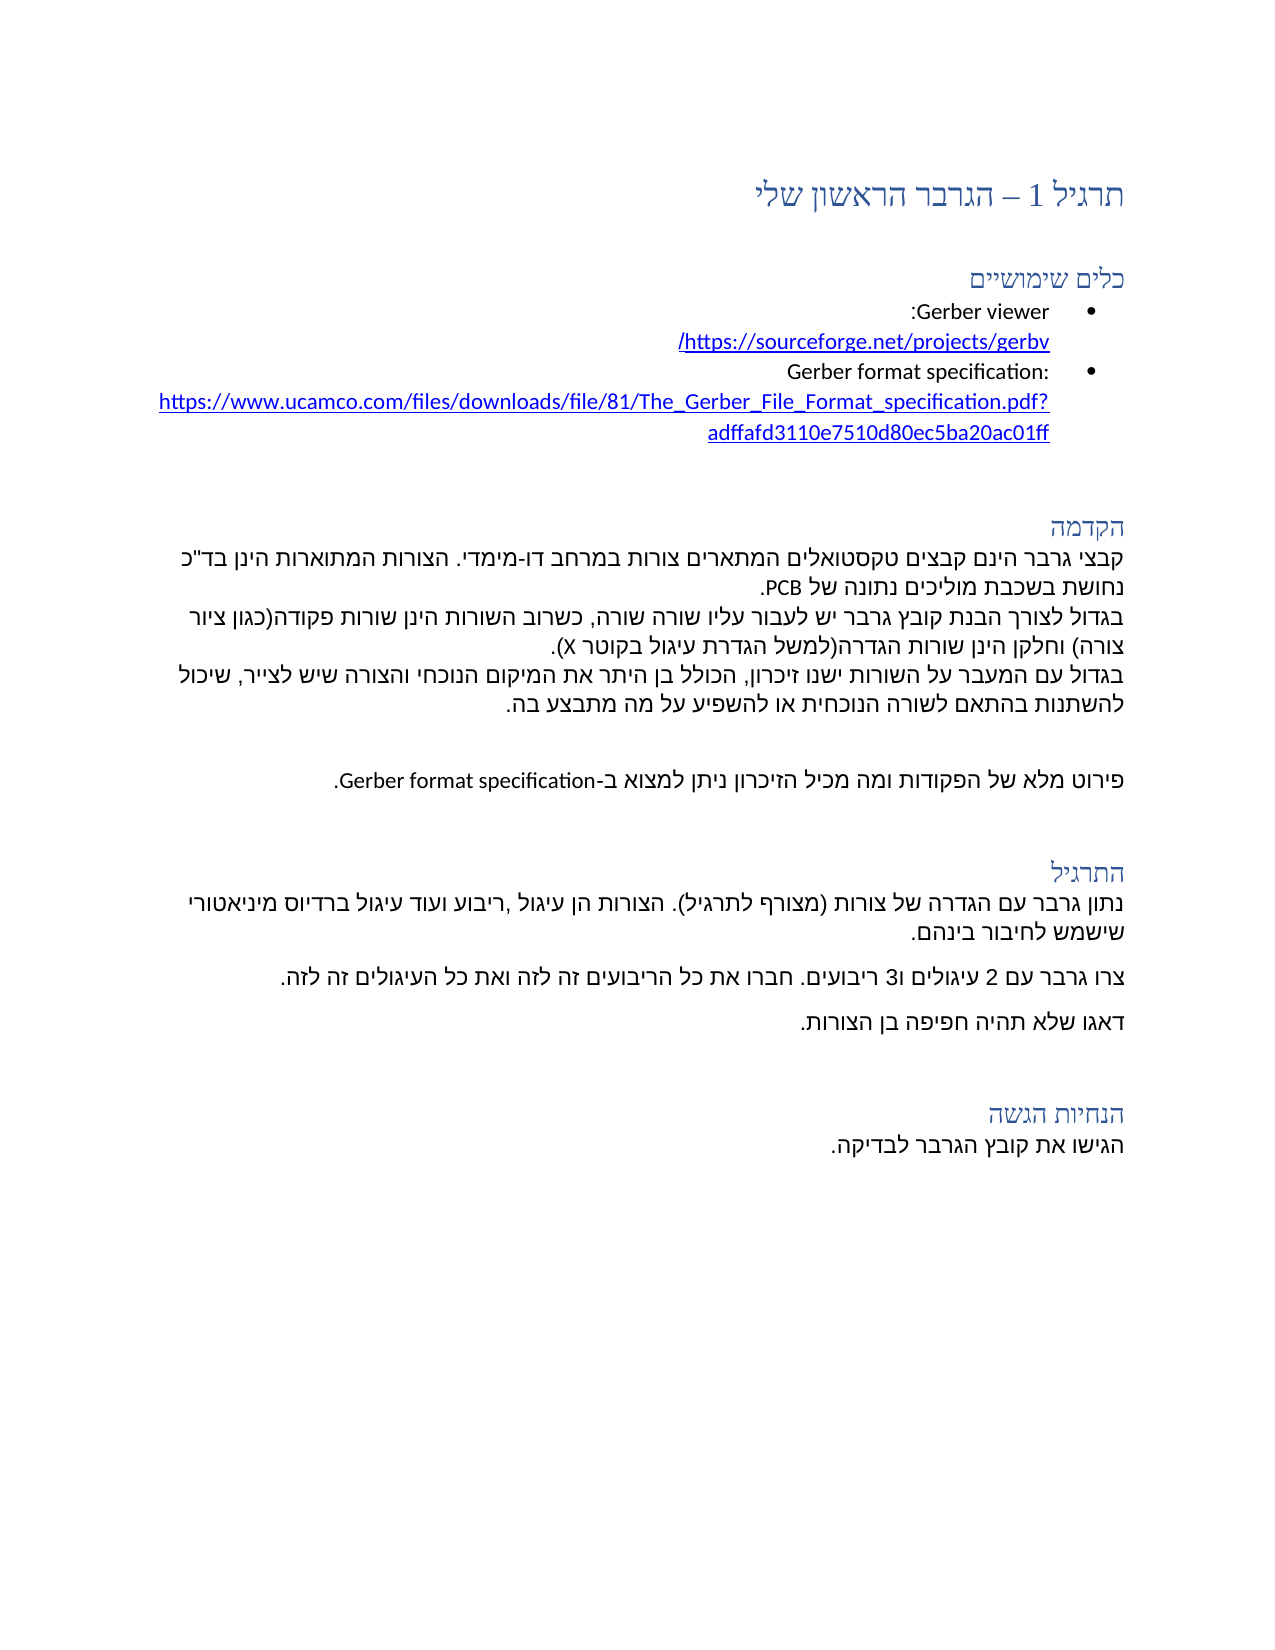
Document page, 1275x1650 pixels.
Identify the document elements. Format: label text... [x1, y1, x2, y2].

text צרו גרבר עם 2 עיגולים ו3 ריבועים. חברו את כל הריבועים זה לזה ואת כל העיגולים זה לזה. [150, 964, 1125, 990]
subtitle התרגיל [150, 857, 1125, 888]
subtitle הקדמה [150, 511, 1125, 542]
text בגדול עם המעבר על השורות ישנו זיכרון, הכולל בן היתר את המיקום הנוכחי והצורה שיש לצייר, שיכול להשתנות בהתאם לשורה הנוכחית או להשפיע על מה מתבצע בה. [150, 662, 1125, 717]
subtitle הנחיות הגשה [150, 1098, 1125, 1129]
subtitle כלים שימושיים [150, 263, 1125, 294]
text הגישו את קובץ הגרבר לבדיקה. [150, 1132, 1125, 1158]
text בגדול לצורך הבנת קובץ גרבר יש לעבור עליו שורה שורה, כשרוב השורות הינן שורות פקודה(כגון ציור צורה) וחלקן הינן שורות הגדרה(למשל הגדרת עיגול בקוטר X). [150, 603, 1125, 660]
text קבצי גרבר הינם קבצים טקסטואלים המתארים צורות במרחב דו-מימדי. הצורות המתוארות הינן בד"כ נחושת בשכבת מוליכים נתונה של PCB. [150, 545, 1125, 601]
text דאגו שלא תהיה חפיפה בן הצורות. [150, 1009, 1125, 1035]
text פירוט מלא של הפקודות ומה מכיל הזיכרון ניתן למצוא ב-Gerber format specification. [150, 766, 1125, 794]
list Gerber format specification: https://www.ucamco.com/files/downloads/file/81/The_Gerber_File_Format_specification.pdf?adffafd3110e7510d80ec5ba20ac01ff [150, 357, 1087, 446]
subtitle תרגיל 1 – הגרבר הראשון שלי [150, 175, 1125, 213]
text נתון גרבר עם הגדרה של צורות (מצורף לתרגיל). הצורות הן עיגול ,ריבוע ועוד עיגול ברדיוס מיניאטורי שישמש לחיבור בינהם. [150, 890, 1125, 945]
list Gerber viewer: https://sourceforge.net/projects/gerbv/ [150, 297, 1087, 355]
